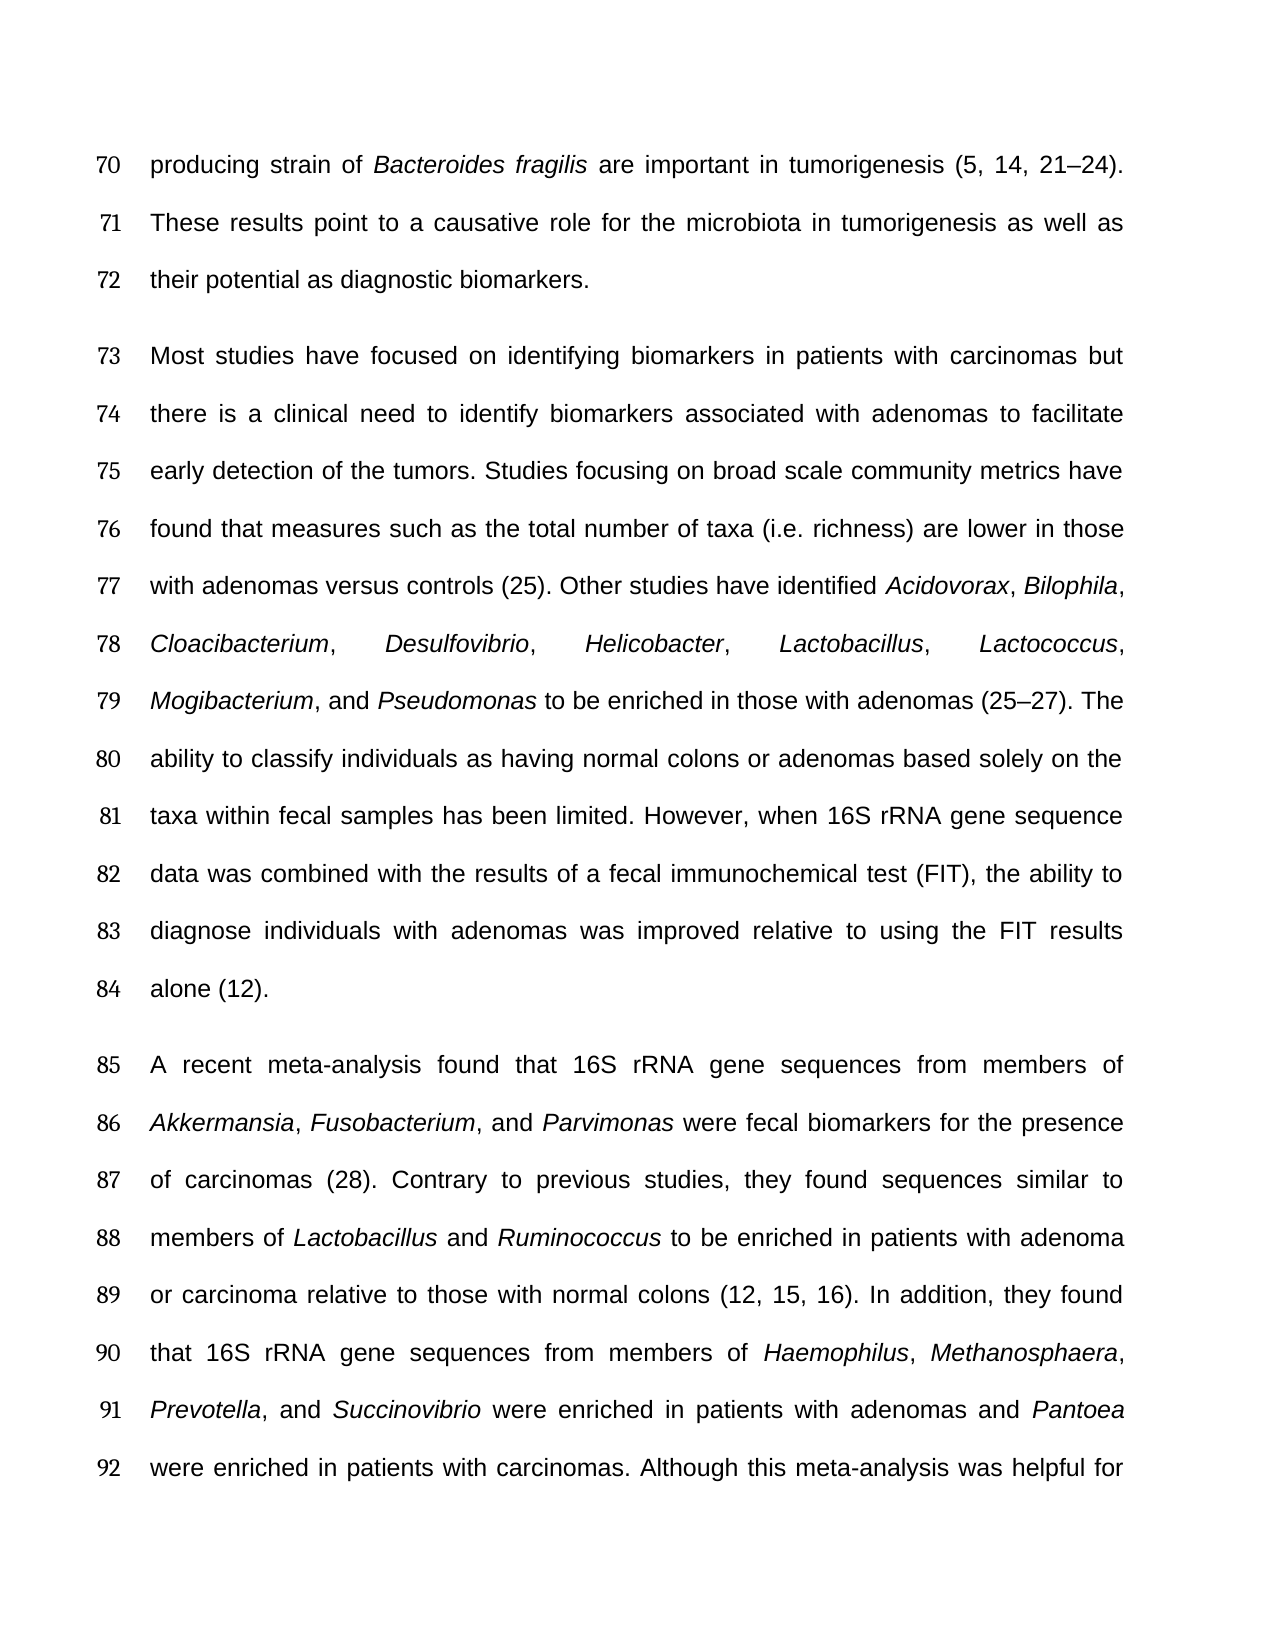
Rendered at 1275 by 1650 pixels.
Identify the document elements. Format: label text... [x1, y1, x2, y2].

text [150, 1050, 1125, 1481]
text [150, 150, 1125, 294]
text Most studies have focused on identifying biomarkers in patients with carcinomas but there is a clinical need to identify biomarkers associated with adenomas to facilitate early detection of the tumors. Studies focusing on broad scale community metrics have found that measures such as the total number of taxa (i.e. richness) are lower in those with adenomas versus controls (25). Other studies have identified Acidovorax, Bilophila, Cloacibacterium, Desulfovibrio, Helicobacter, Lactobacillus, Lactococcus, Mogibacterium, and Pseudomonas to be enriched in those with adenomas (25–27). The ability to classify individuals as having normal colons or adenomas based solely on the taxa within fecal samples has been limited. However, when 16S rRNA gene sequence data was combined with the results of a fecal immunochemical test (FIT), the ability to diagnose individuals with adenomas was improved relative to using the FIT results alone (12). [150, 341, 1125, 1002]
